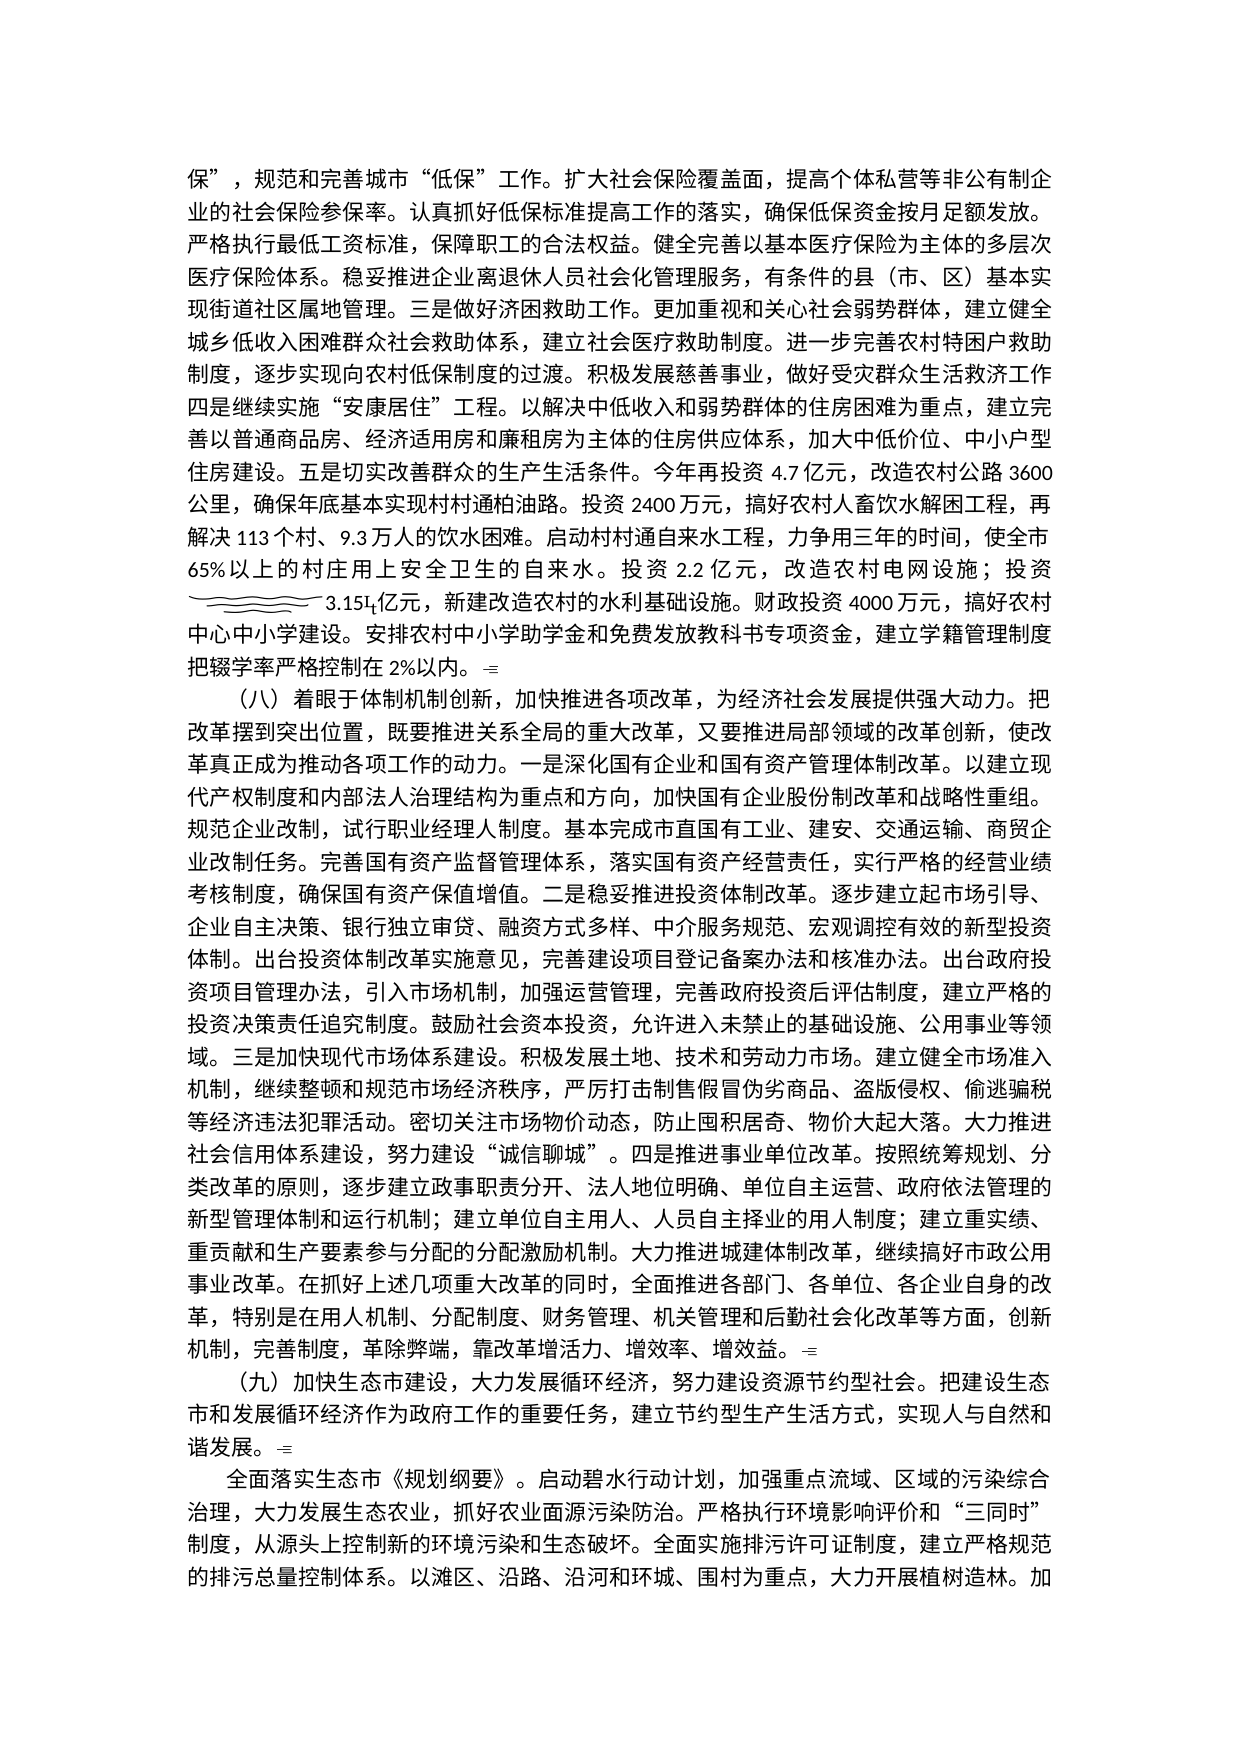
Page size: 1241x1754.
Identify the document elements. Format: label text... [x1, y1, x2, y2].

text （九）加快生态市建设，大力发展循环经济，努力建设资源节约型社会。把建设生态市和发展循环经济作为政府工作的重要任务，建立节约型生产生活方式，实现人与自然和谐发展。 [187, 1364, 1053, 1462]
text （八）着眼于体制机制创新，加快推进各项改革，为经济社会发展提供强大动力。把改革摆到突出位置，既要推进关系全局的重大改革，又要推进局部领域的改革创新，使改革真正成为推动各项工作的动力。一是深化国有企业和国有资产管理体制改革。以建立现代产权制度和内部法人治理结构为重点和方向，加快国有企业股份制改革和战略性重组。规范企业改制，试行职业经理人制度。基本完成市直国有工业、建安、交通运输、商贸企业改制任务。完善国有资产监督管理体系，落实国有资产经营责任，实行严格的经营业绩考核制度，确保国有资产保值增值。二是稳妥推进投资体制改革。逐步建立起市场引导、企业自主决策、银行独立审贷、融资方式多样、中介服务规范、宏观调控有效的新型投资体制。出台投资体制改革实施意见，完善建设项目登记备案办法和核准办法。出台政府投资项目管理办法，引入市场机制，加强运营管理，完善政府投资后评估制度，建立严格的投资决策责任追究制度。鼓励社会资本投资，允许进入未禁止的基础设施、公用事业等领域。三是加快现代市场体系建设。积极发展土地、技术和劳动力市场。建立健全市场准入机制，继续整顿和规范市场经济秩序，严厉打击制售假冒伪劣商品、盗版侵权、偷逃骗税等经济违法犯罪活动。密切关注市场物价动态，防止囤积居奇、物价大起大落。大力推进社会信用体系建设，努力建设“诚信聊城”。四是推进事业单位改革。按照统筹规划、分类改革的原则，逐步建立政事职责分开、法人地位明确、单位自主运营、政府依法管理的新型管理体制和运行机制；建立单位自主用人、人员自主择业的用人制度；建立重实绩、重贡献和生产要素参与分配的分配激励机制。大力推进城建体制改革，继续搞好市政公用事业改革。在抓好上述几项重大改革的同时，全面推进各部门、各单位、各企业自身的改革，特别是在用人机制、分配制度、财务管理、机关管理和后勤社会化改革等方面，创新机制，完善制度，革除弊端，靠改革增活力、增效率、增效益。 [187, 682, 1053, 1364]
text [187, 1462, 1053, 1592]
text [187, 162, 1053, 682]
